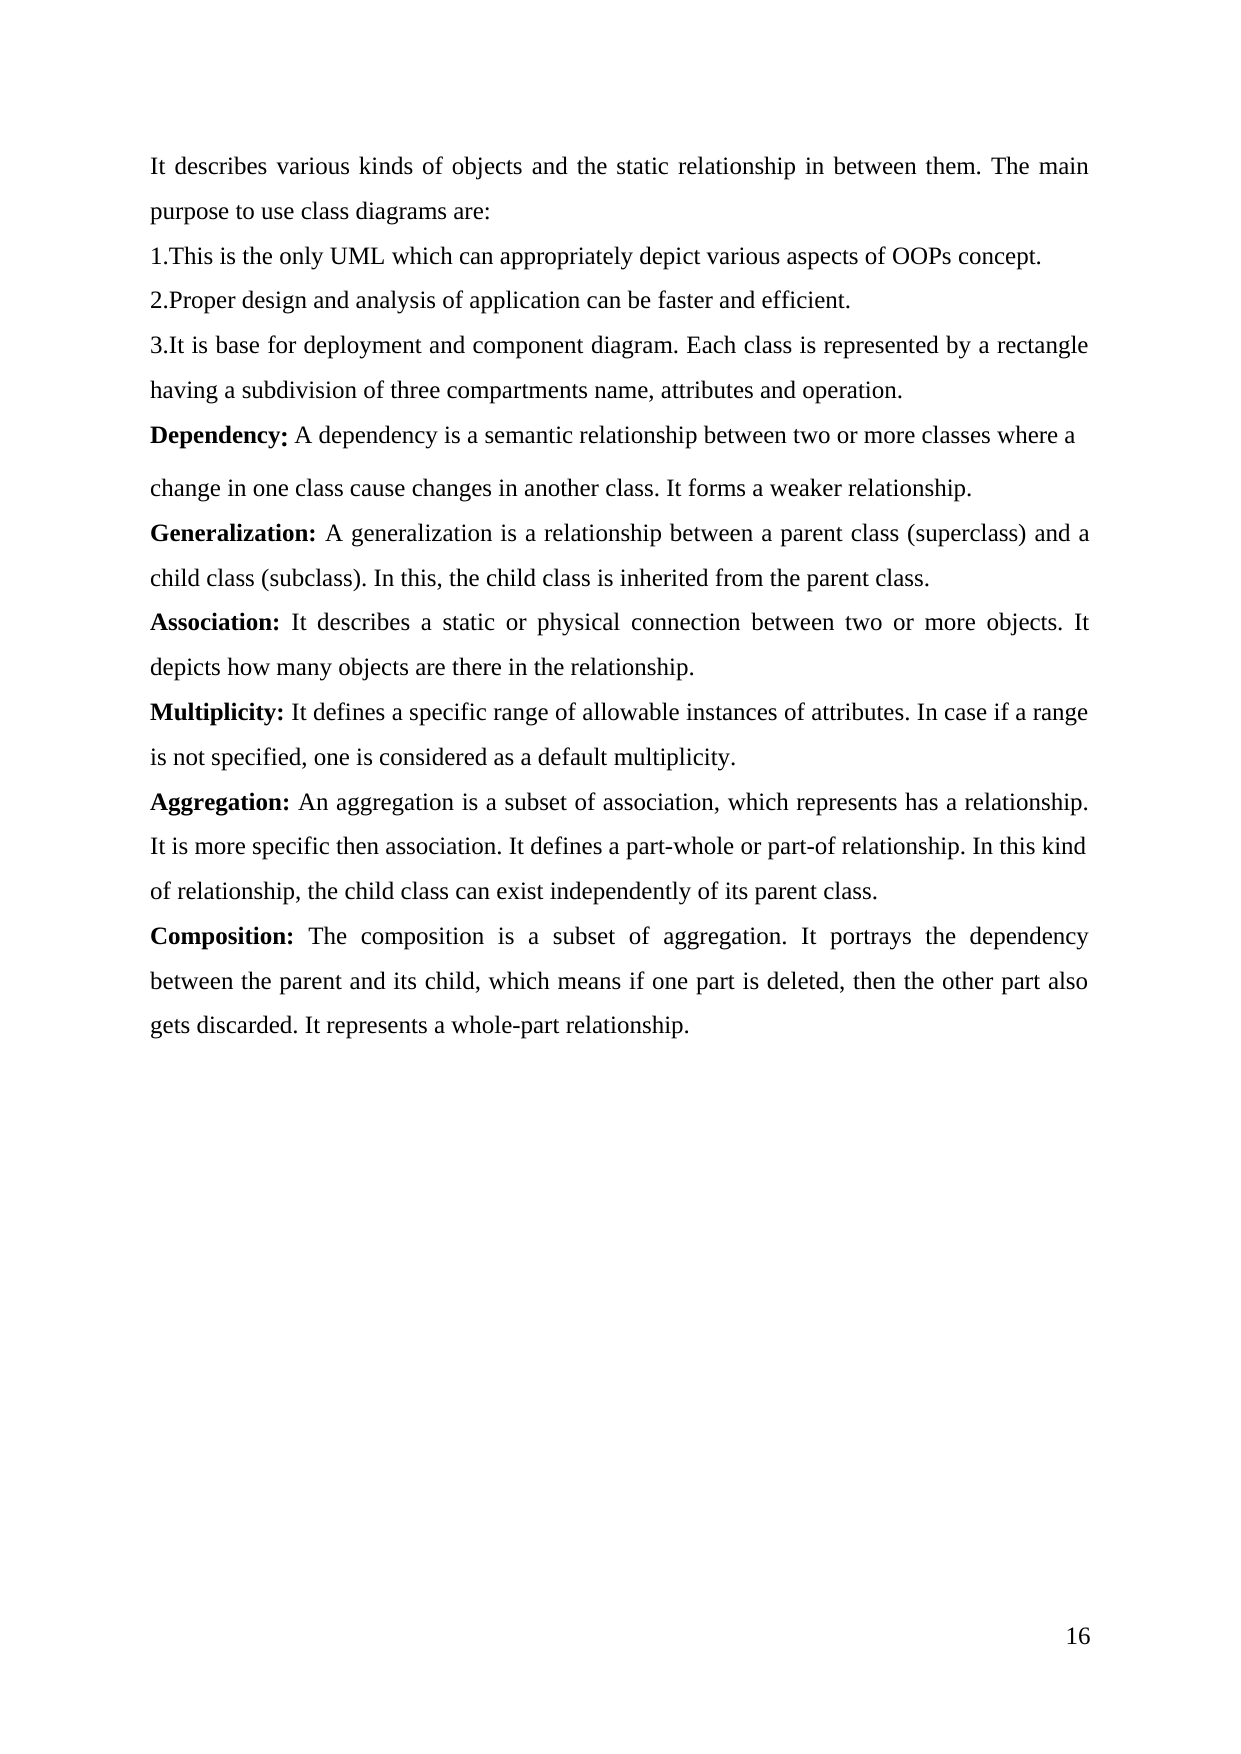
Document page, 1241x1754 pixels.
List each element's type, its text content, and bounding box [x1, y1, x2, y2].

text Dependency: A dependency is a semantic relationship between two or more classes where a [150, 419, 1090, 454]
text 2.Proper design and analysis of application can be faster and efficient. [150, 284, 1090, 314]
text 1.This is the only UML which can appropriately depict various aspects of OOPs concept. [150, 239, 1090, 269]
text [150, 150, 1090, 225]
text Association: It describes a static or physical connection between two or more objects. It depicts how many objects are there in the relationship. [150, 606, 1090, 681]
text of relationship, the child class can exist independently of its parent class. [150, 875, 1090, 905]
text Generalization: A generalization is a relationship between a parent class (superclass) and a child class (subclass). In this, the child class is inherited from the parent class. [150, 517, 1090, 591]
text Aggregation: An aggregation is a subset of association, which represents has a relationship. It is more specific then association. It defines a part-whole or part-of relationship. In this kind [150, 785, 1090, 860]
text Multiplicity: It defines a specific range of allowable instances of attributes. In case if a range is not specified, one is considered as a default multiplicity. [150, 696, 1090, 771]
text 3.It is base for deployment and component diagram. Each class is represented by a rectangle having a subdivision of three compartments name, attributes and operation. [150, 329, 1090, 404]
text Composition: The composition is a subset of aggregation. It portrays the dependency between the parent and its child, which means if one part is deleted, then the other part also gets discarded. It represents a whole-part relationship. [150, 920, 1090, 1039]
text change in one class cause changes in another class. It forms a weaker relationship. [150, 472, 1090, 502]
